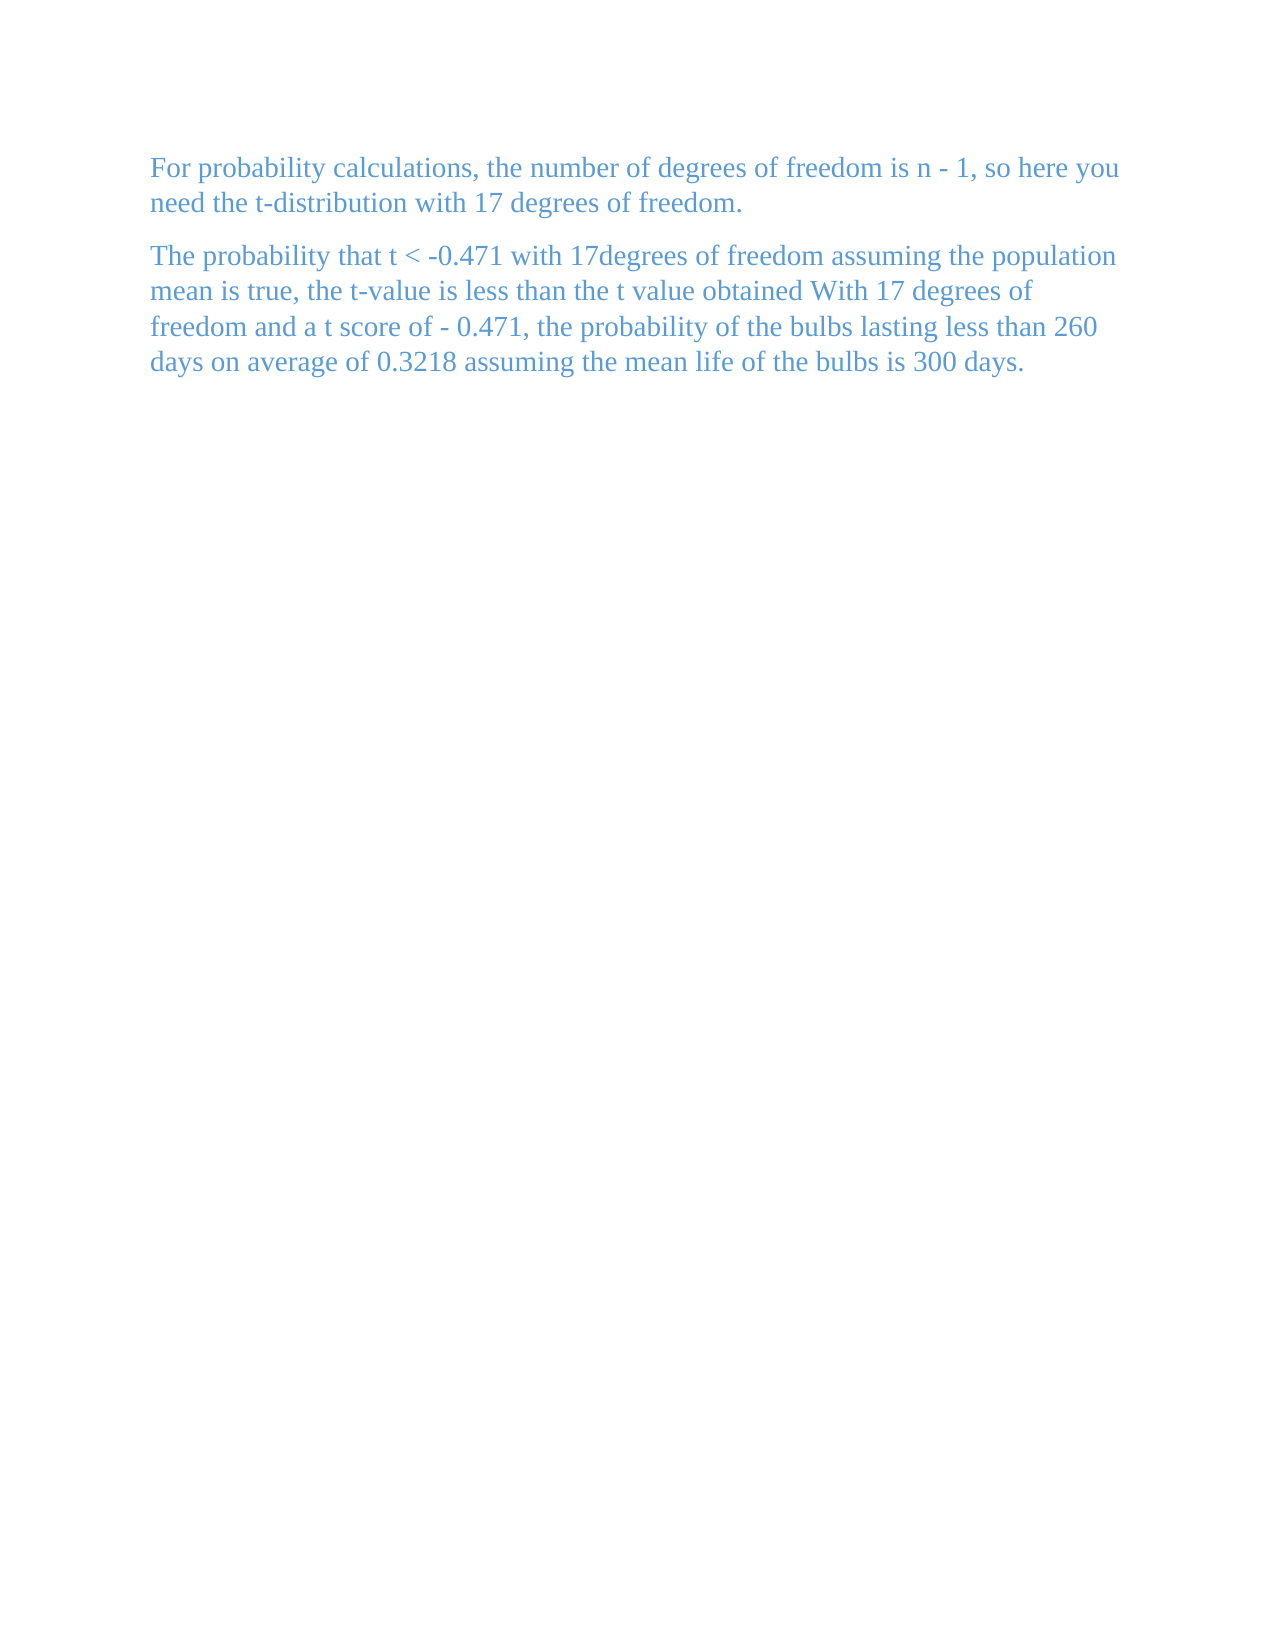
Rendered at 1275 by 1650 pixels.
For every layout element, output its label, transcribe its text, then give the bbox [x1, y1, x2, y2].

text The probability that t < -0.471 with 17degrees of freedom assuming the population mean is true, the t-value is less than the t value obtained With 17 degrees of freedom and a t score of - 0.471, the probability of the bulbs lasting less than 260 days on average of 0.3218 assuming the mean life of the bulbs is 300 days. [150, 238, 1125, 378]
text For probability calculations, the number of degrees of freedom is n - 1, so here you need the t-distribution with 17 degrees of freedom. [150, 150, 1125, 219]
